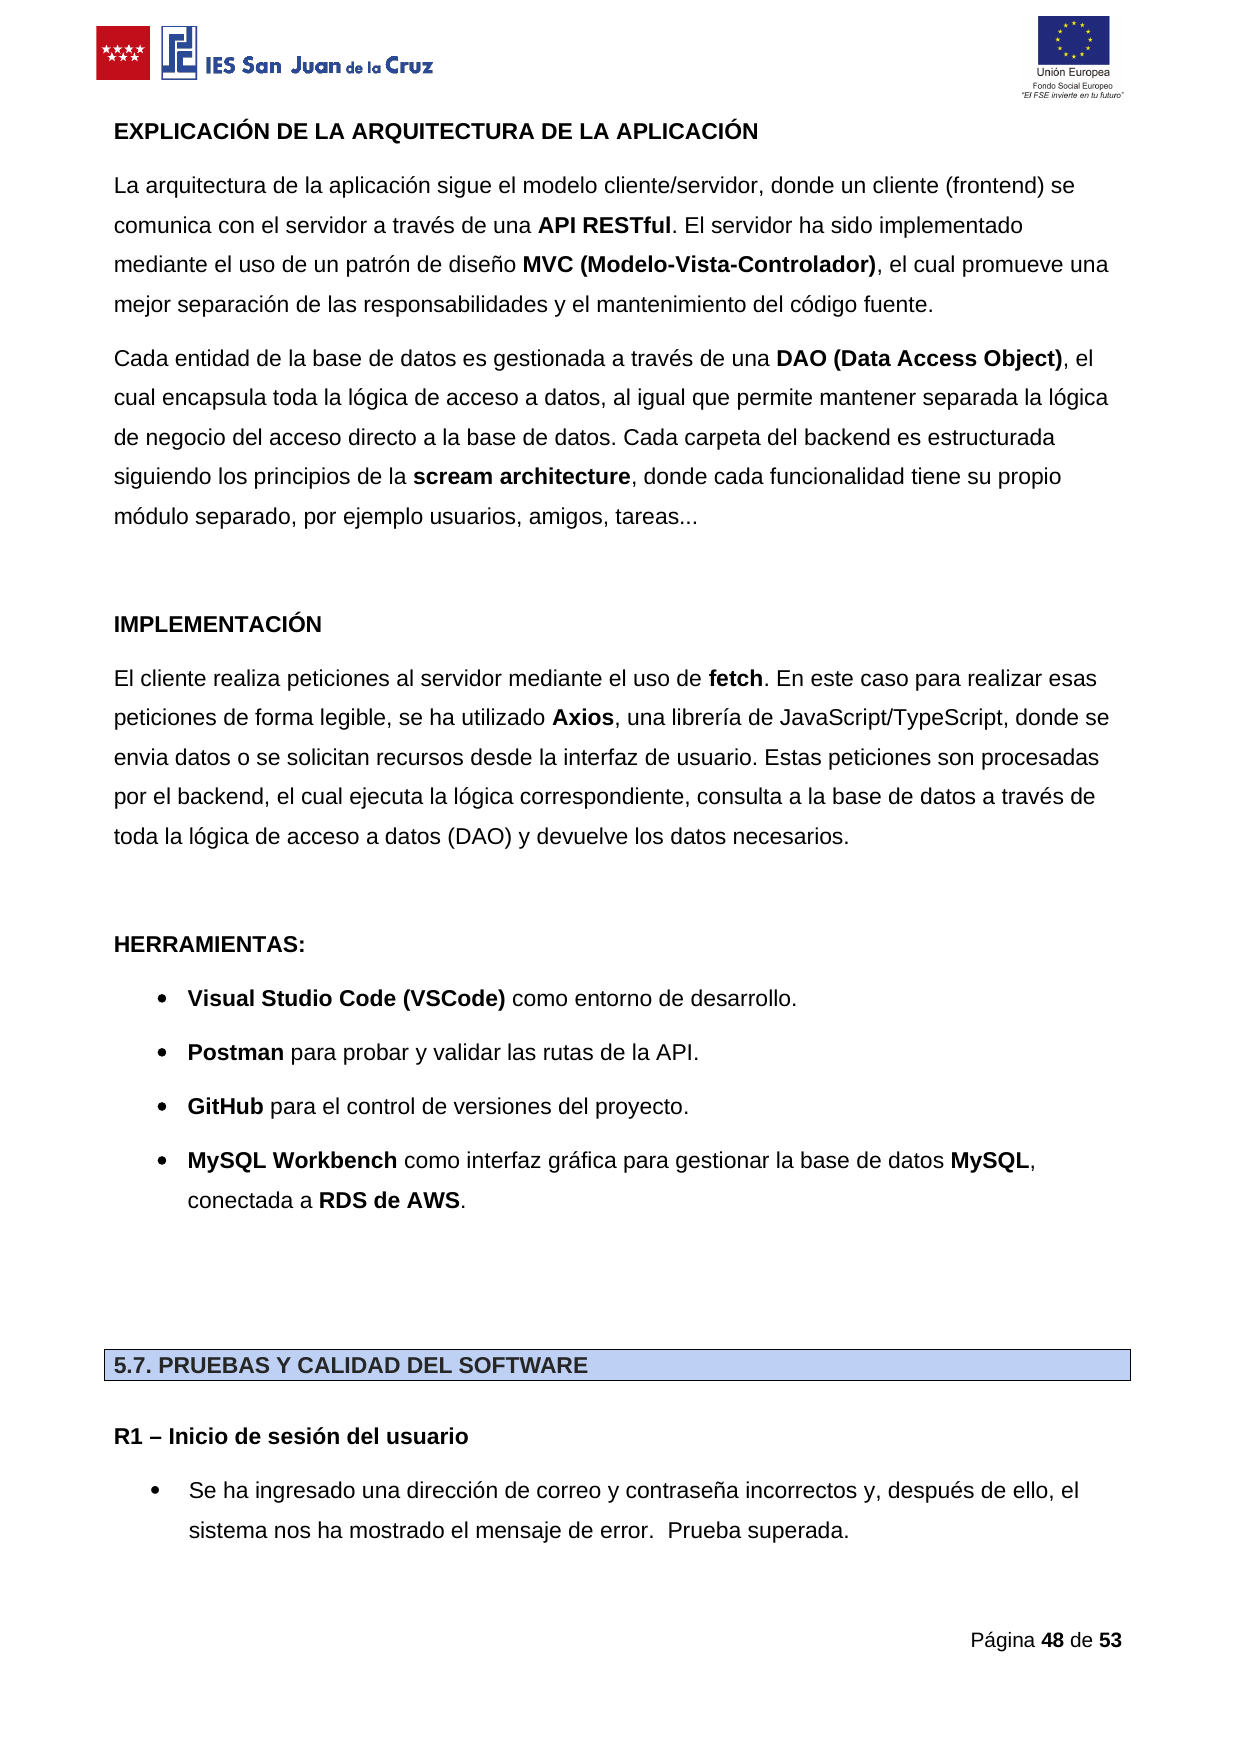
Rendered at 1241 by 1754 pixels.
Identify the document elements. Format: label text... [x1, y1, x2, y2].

text HERRAMIENTAS: [113, 931, 1122, 957]
text El cliente realiza peticiones al servidor mediante el uso de fetch. En este caso para realizar esas peticiones de forma legible, se ha utilizado Axios, una librería de JavaScript/TypeScript, donde se envia datos o se solicitan recursos desde la interfaz de usuario. Estas peticiones son procesadas por el backend, el cual ejecuta la lógica correspondiente, consulta a la base de datos a través de toda la lógica de acceso a datos (DAO) y devuelve los datos necesarios. [113, 665, 1122, 849]
text R1 – Inicio de sesión del usuario [113, 1423, 1122, 1449]
picture [205, 26, 433, 85]
picture [96, 26, 198, 80]
subtitle 5.7. PRUEBAS Y CALIDAD DEL SOFTWARE [105, 1350, 1130, 1380]
list MySQL Workbench como interfaz gráfica para gestionar la base de datos MySQL, conectada a RDS de AWS. [158, 1147, 1122, 1213]
text IMPLEMENTACIÓN [113, 611, 1122, 637]
list Postman para probar y validar las rutas de la API. [158, 1039, 1122, 1065]
list Visual Studio Code (VSCode) como entorno de desarrollo. [158, 985, 1122, 1011]
text Cada entidad de la base de datos es gestionada a través de una DAO (Data Access Object), el cual encapsula toda la lógica de acceso a datos, al igual que permite mantener separada la lógica de negocio del acceso directo a la base de datos. Cada carpeta del backend es estructurada siguiendo los principios de la scream architecture, donde cada funcionalidad tiene su propio módulo separado, por ejemplo usuarios, amigos, tareas... [113, 345, 1122, 529]
text La arquitectura de la aplicación sigue el modelo cliente/servidor, donde un cliente (frontend) se comunica con el servidor a través de una API RESTful. El servidor ha sido implementado mediante el uso de un patrón de diseño MVC (Modelo-Vista-Controlador), el cual promueve una mejor separación de las responsabilidades y el mantenimiento del código fuente. [113, 172, 1122, 317]
list GitHub para el control de versiones del proyecto. [158, 1093, 1122, 1119]
list Se ha ingresado una dirección de correo y contraseña incorrectos y, después de ello, el sistema nos ha mostrado el mensaje de error. Prueba superada. [151, 1477, 1122, 1543]
text EXPLICACIÓN DE LA ARQUITECTURA DE LA APLICACIÓN [113, 118, 1122, 144]
picture [1021, 16, 1124, 98]
